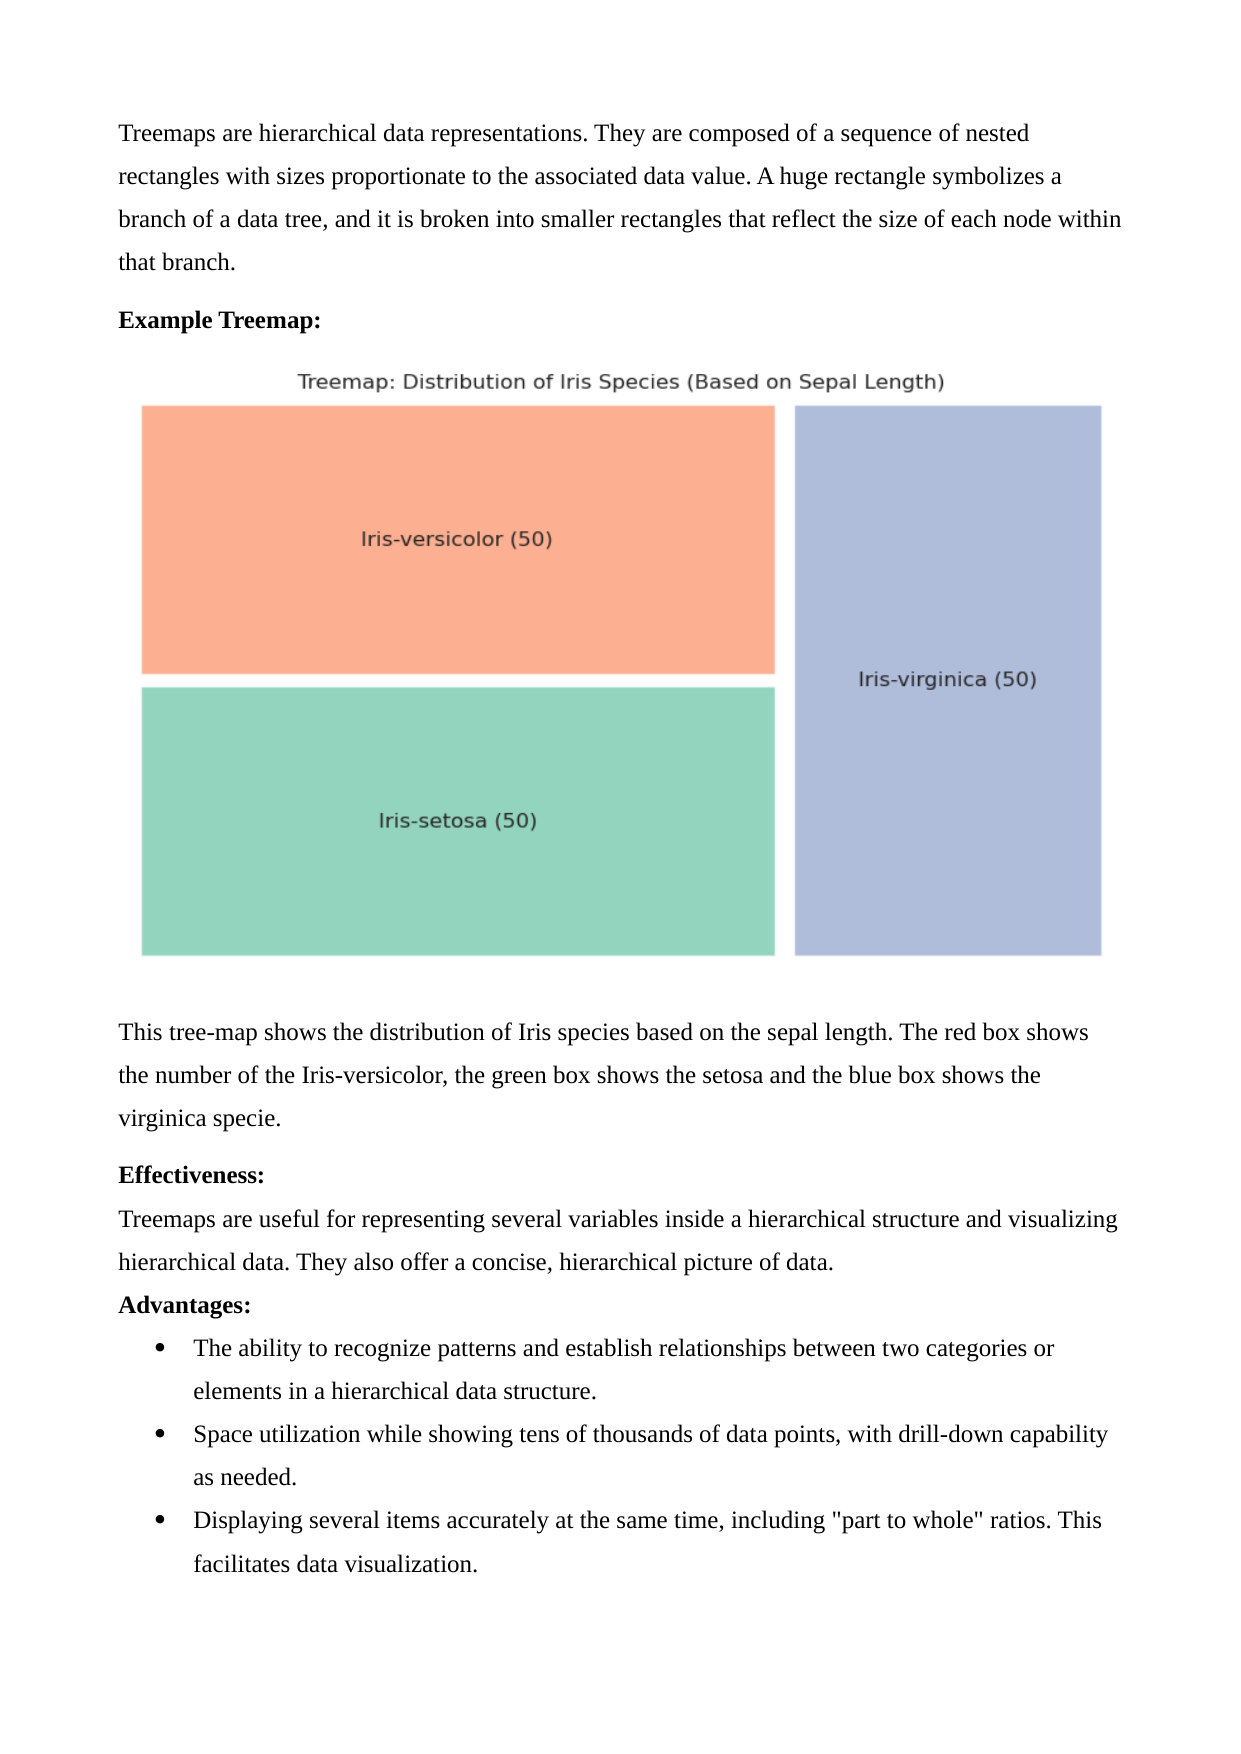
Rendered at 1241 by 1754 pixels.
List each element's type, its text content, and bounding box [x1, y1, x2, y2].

text Effectiveness: [118, 1161, 1122, 1189]
text Treemaps are useful for representing several variables inside a hierarchical structure and visualizing hierarchical data. They also offer a concise, hierarchical picture of data. [118, 1204, 1122, 1276]
text Treemaps are hierarchical data representations. They are composed of a sequence of nested rectangles with sizes proportionate to the associated data value. A huge rectangle symbolizes a branch of a data tree, and it is broken into smaller rectangles that reflect the size of each node within that branch. [118, 118, 1122, 276]
text Example Treemap: [118, 305, 1122, 334]
picture [118, 363, 1123, 974]
text Advantages: [118, 1290, 1122, 1319]
list The ability to recognize patterns and establish relationships between two categories or elements in a hierarchical data structure. [156, 1333, 1122, 1405]
list Displaying several items accurately at the same time, including "part to whole" ratios. This facilitates data visualization. [156, 1506, 1122, 1577]
text This tree-map shows the distribution of Iris species based on the sepal length. The red box shows the number of the Iris-versicolor, the green box shows the setosa and the blue box shows the virginica specie. [118, 974, 1122, 1132]
list Space utilization while showing tens of thousands of data points, with drill-down capability as needed. [156, 1419, 1122, 1491]
